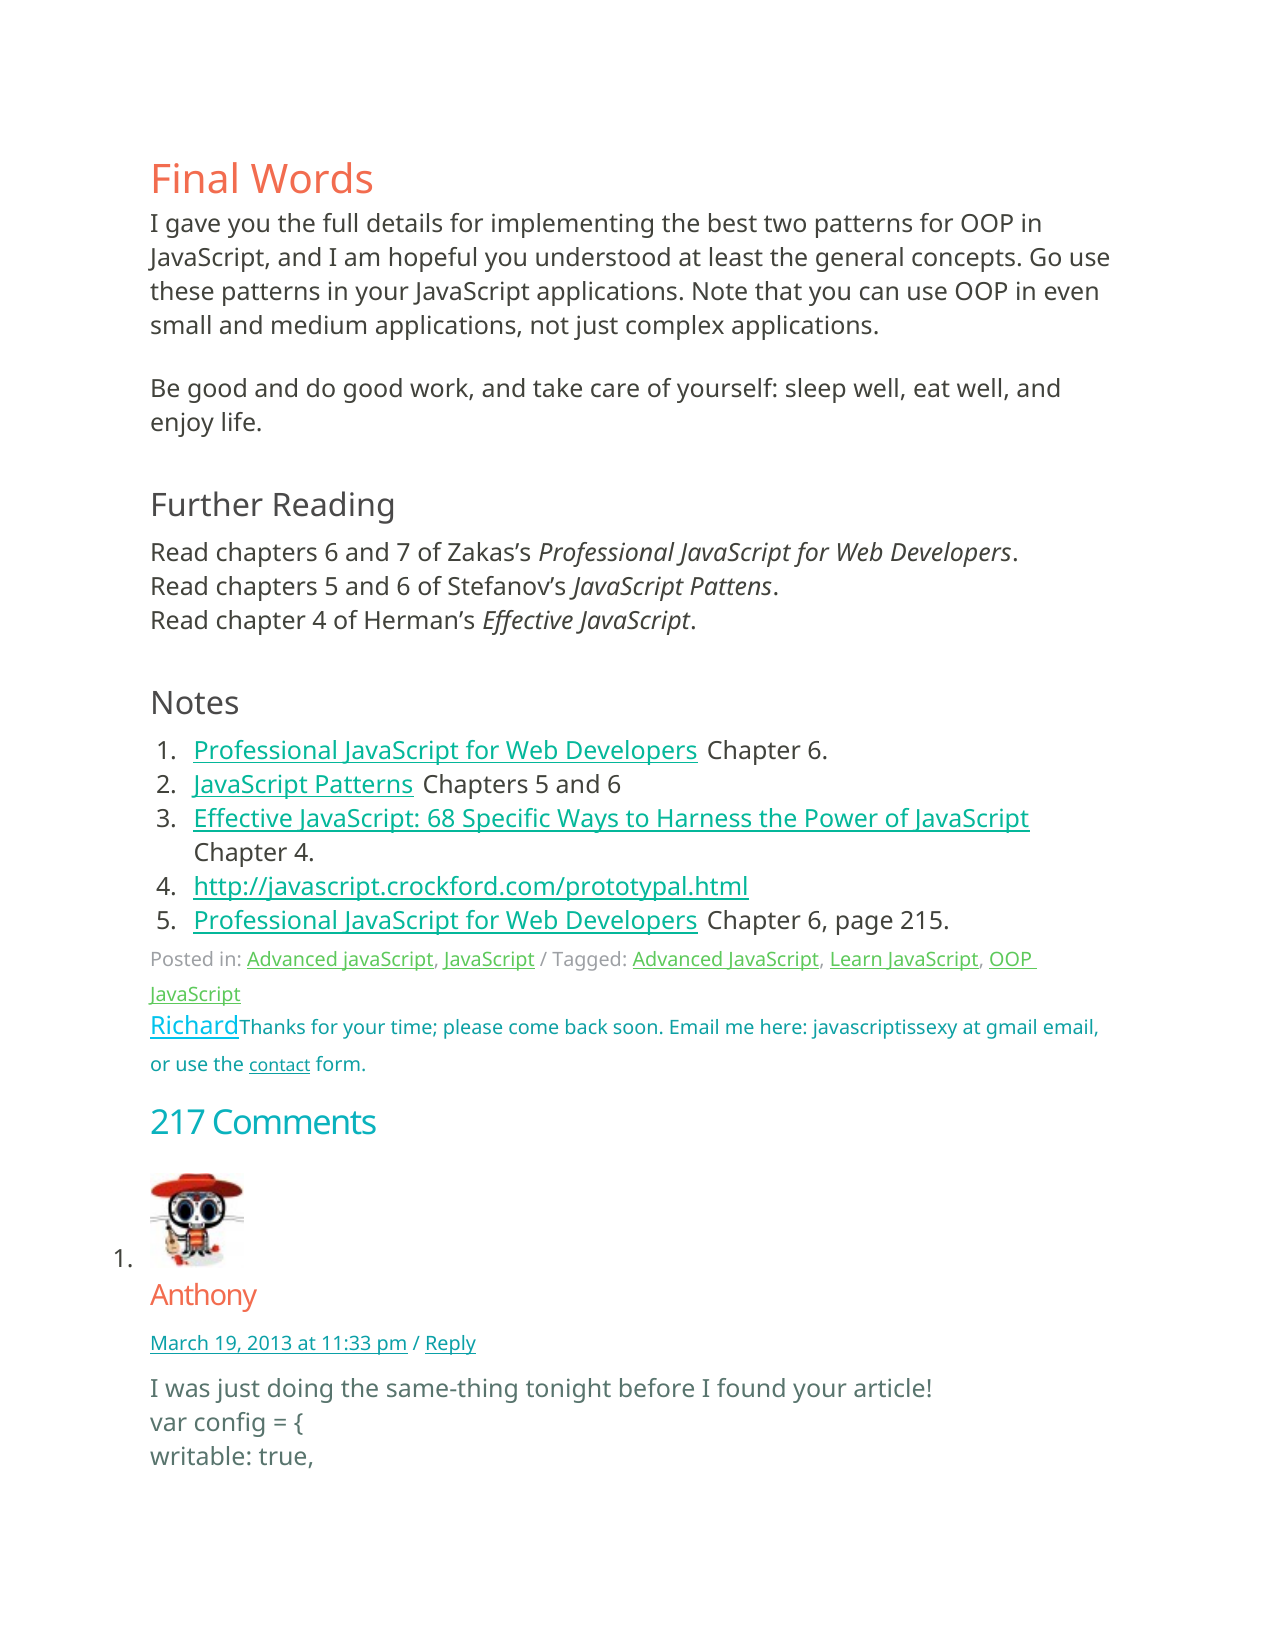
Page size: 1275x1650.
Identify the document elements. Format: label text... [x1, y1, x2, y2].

picture [150, 1173, 244, 1268]
list http://javascript.crockford.com/prototypal.html [156, 869, 1125, 903]
text RichardThanks for your time; please come back soon. Email me here: javascriptissexy at gmail email, or use the contact form. [150, 1007, 1125, 1077]
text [150, 1371, 1125, 1473]
list Professional JavaScript for Web Developers Chapter 6. [156, 733, 1125, 767]
text Be good and do good work, and take care of yourself: sleep well, eat well, and enjoy life. [150, 371, 1125, 439]
text 217 Comments [150, 1098, 1125, 1145]
text Final Words [150, 150, 1125, 205]
text Anthony [150, 1275, 1125, 1314]
text Further Reading [150, 482, 1125, 526]
list Effective JavaScript: 68 Specific Ways to Harness the Power of JavaScript Chapter 4. [156, 801, 1125, 869]
list JavaScript Patterns Chapters 5 and 6 [156, 767, 1125, 801]
list Professional JavaScript for Web Developers Chapter 6, page 215. [156, 903, 1125, 937]
text Notes [150, 680, 1125, 724]
text March 19, 2013 at 11:33 pm / Reply [150, 1322, 1125, 1357]
text I gave you the full details for implementing the best two patterns for OOP in JavaScript, and I am hopeful you understood at least the general concepts. Go use these patterns in your JavaScript applications. Note that you can use OOP in even small and medium applications, not just complex applications. [150, 205, 1125, 342]
text Read chapters 6 and 7 of Zakas’s Professional JavaScript for Web Developers. Read chapters 5 and 6 of Stefanov’s JavaScript Pattens. Read chapter 4 of Herman’s Effective JavaScript. [150, 535, 1125, 637]
text Posted in: Advanced javaScript, JavaScript / Tagged: Advanced JavaScript, Learn JavaScript, OOP JavaScript [150, 937, 1125, 1007]
